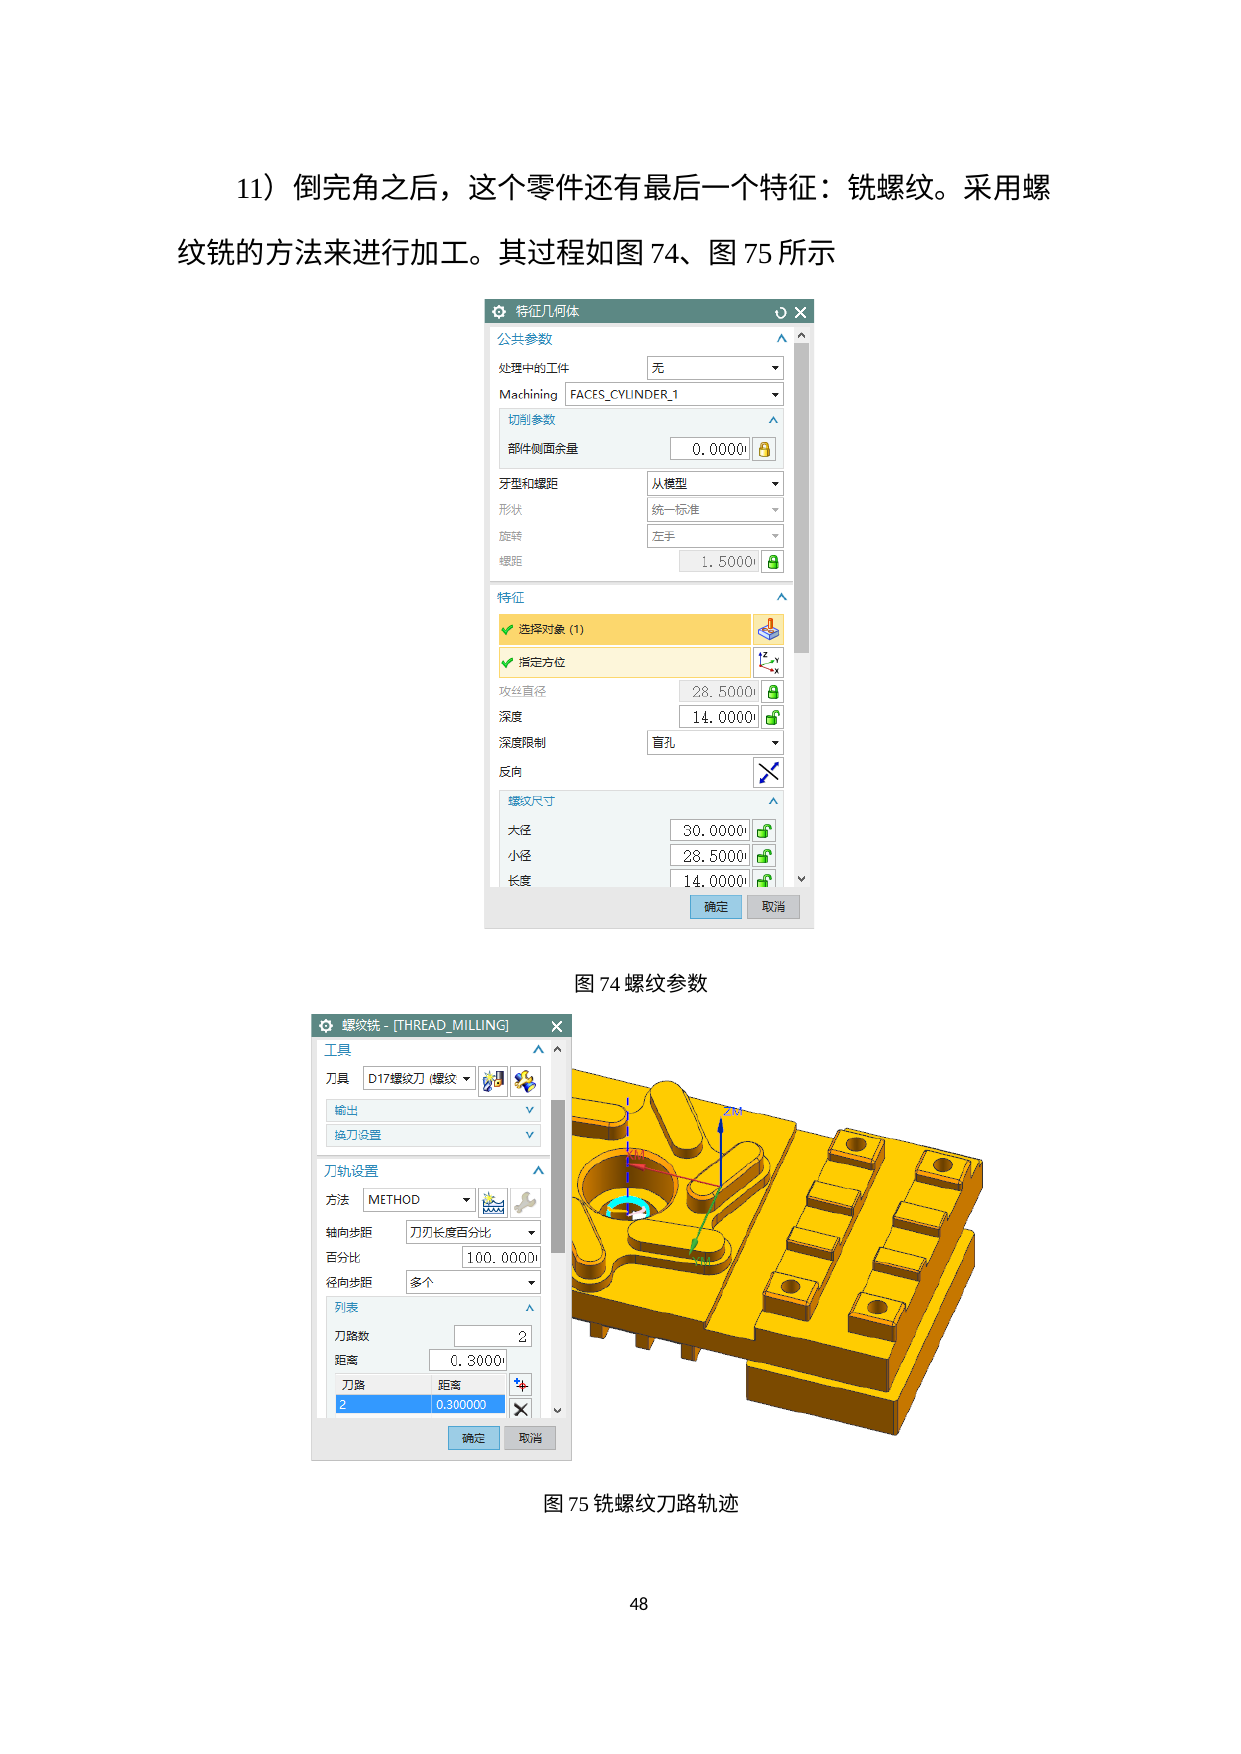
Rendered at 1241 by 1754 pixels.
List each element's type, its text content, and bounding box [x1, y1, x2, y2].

picture [311, 1014, 988, 1462]
picture [484, 299, 815, 929]
text 11）倒完角之后，这个零件还有最后一个特征：铣螺纹。采用螺纹铣的方法来进行加工。其过程如图74、图75所示 [177, 153, 1063, 283]
text 图74 螺纹参数 [177, 966, 1063, 998]
text 图75 铣螺纹刀路轨迹 [177, 1486, 1063, 1518]
